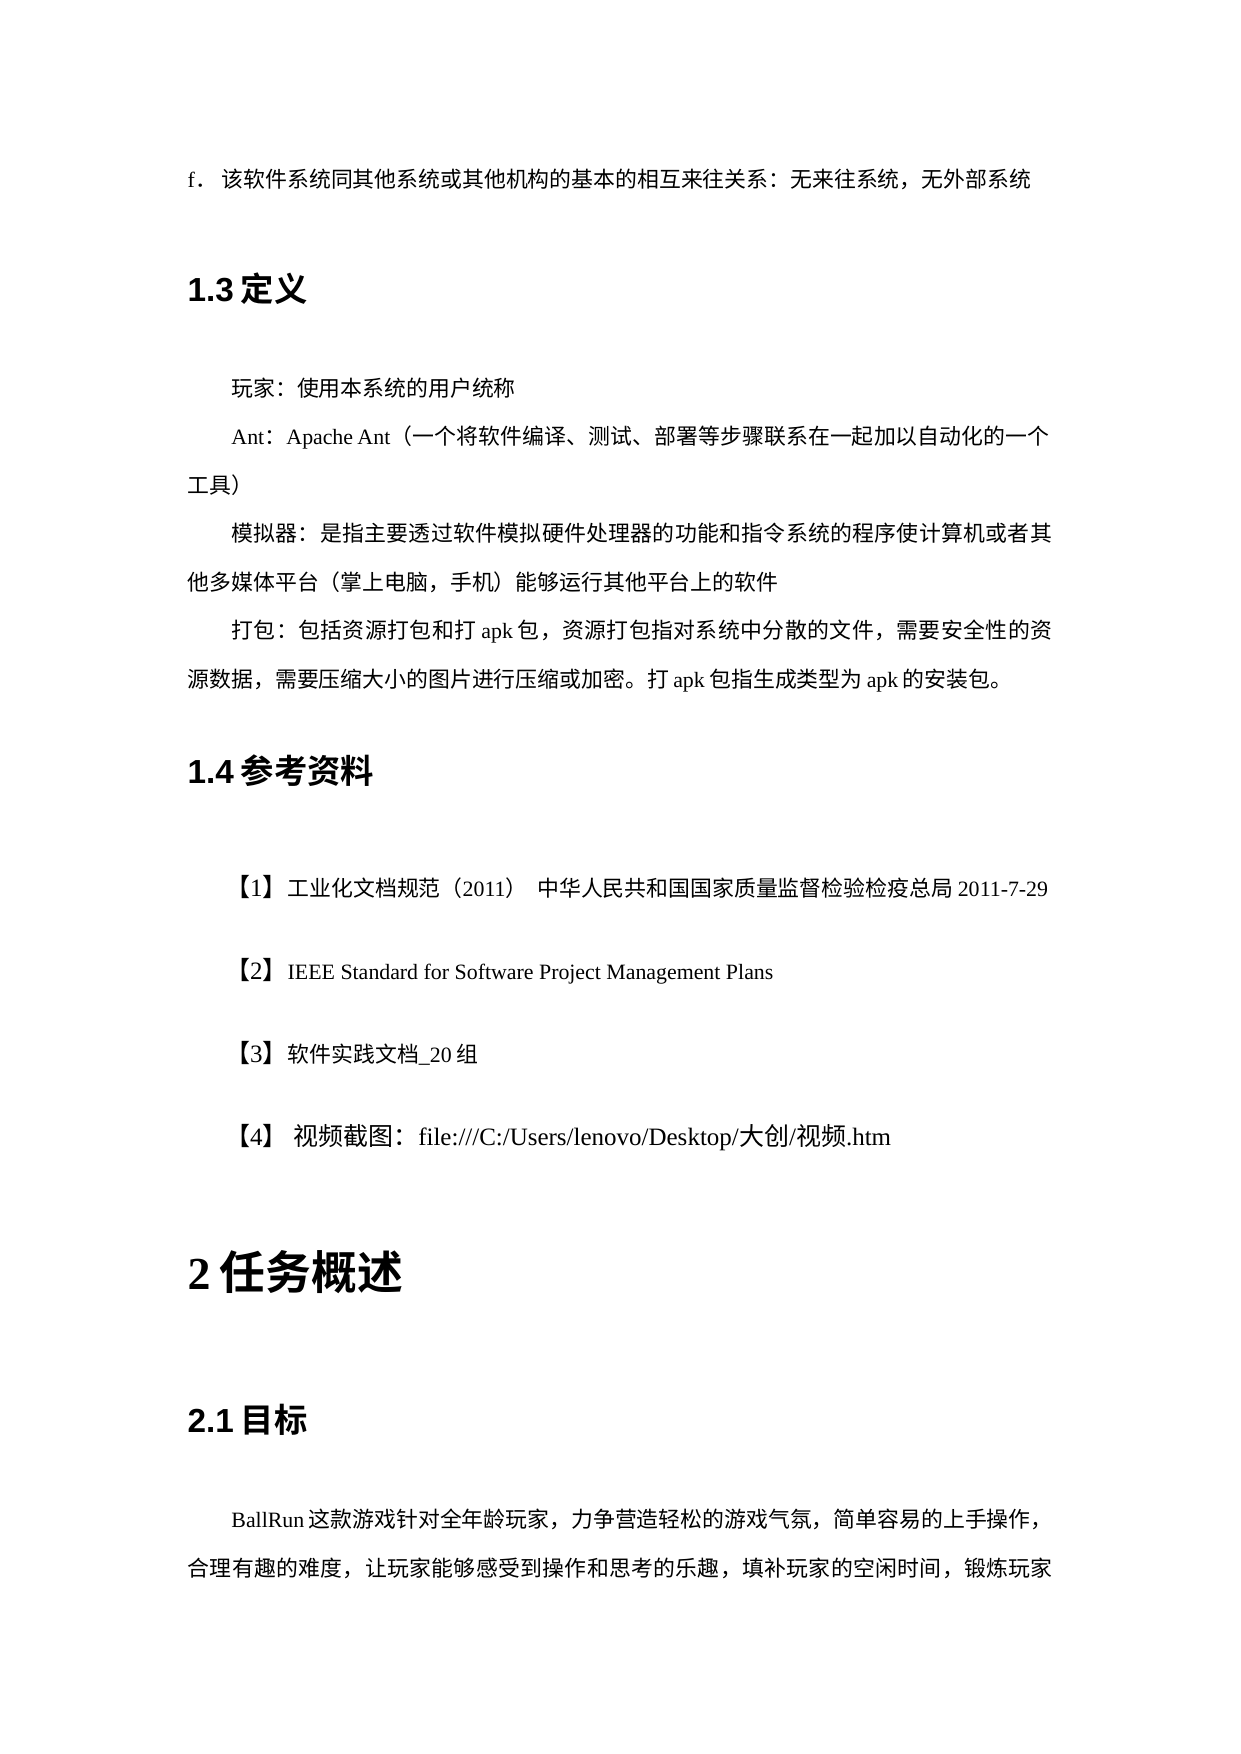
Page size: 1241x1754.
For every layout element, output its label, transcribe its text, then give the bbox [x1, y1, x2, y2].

text Ant：Apache Ant（一个将软件编译、测试、部署等步骤联系在一起加以自动化的一个工具） [187, 418, 1053, 500]
subtitle 1.4参考资料 [187, 737, 1053, 802]
text 【1】工业化文档规范（2011） 中华人民共和国国家质量监督检验检疫总局 2011-7-29 [225, 853, 1053, 918]
text 【4】 视频截图：file:///C:/Users/lenovo/Desktop/大创/视频.htm [225, 1102, 1053, 1167]
subtitle 1.3定义 [187, 254, 1053, 319]
text f． 该软件系统同其他系统或其他机构的基本的相互来往关系：无来往系统，无外部系统 [187, 162, 1053, 194]
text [187, 1502, 1053, 1583]
subtitle 2.1目标 [187, 1386, 1053, 1451]
text 【3】软件实践文档_20组 [225, 1019, 1053, 1084]
subtitle 2任务概述 [187, 1221, 1053, 1318]
text 玩家：使用本系统的用户统称 [187, 370, 1053, 403]
text 【2】IEEE Standard for Software Project Management Plans [225, 936, 1053, 1001]
text 打包：包括资源打包和打apk包，资源打包指对系统中分散的文件，需要安全性的资源数据，需要压缩大小的图片进行压缩或加密。打apk包指生成类型为apk的安装包。 [187, 613, 1053, 694]
text 模拟器：是指主要透过软件模拟硬件处理器的功能和指令系统的程序使计算机或者其他多媒体平台（掌上电脑，手机）能够运行其他平台上的软件 [187, 516, 1053, 597]
